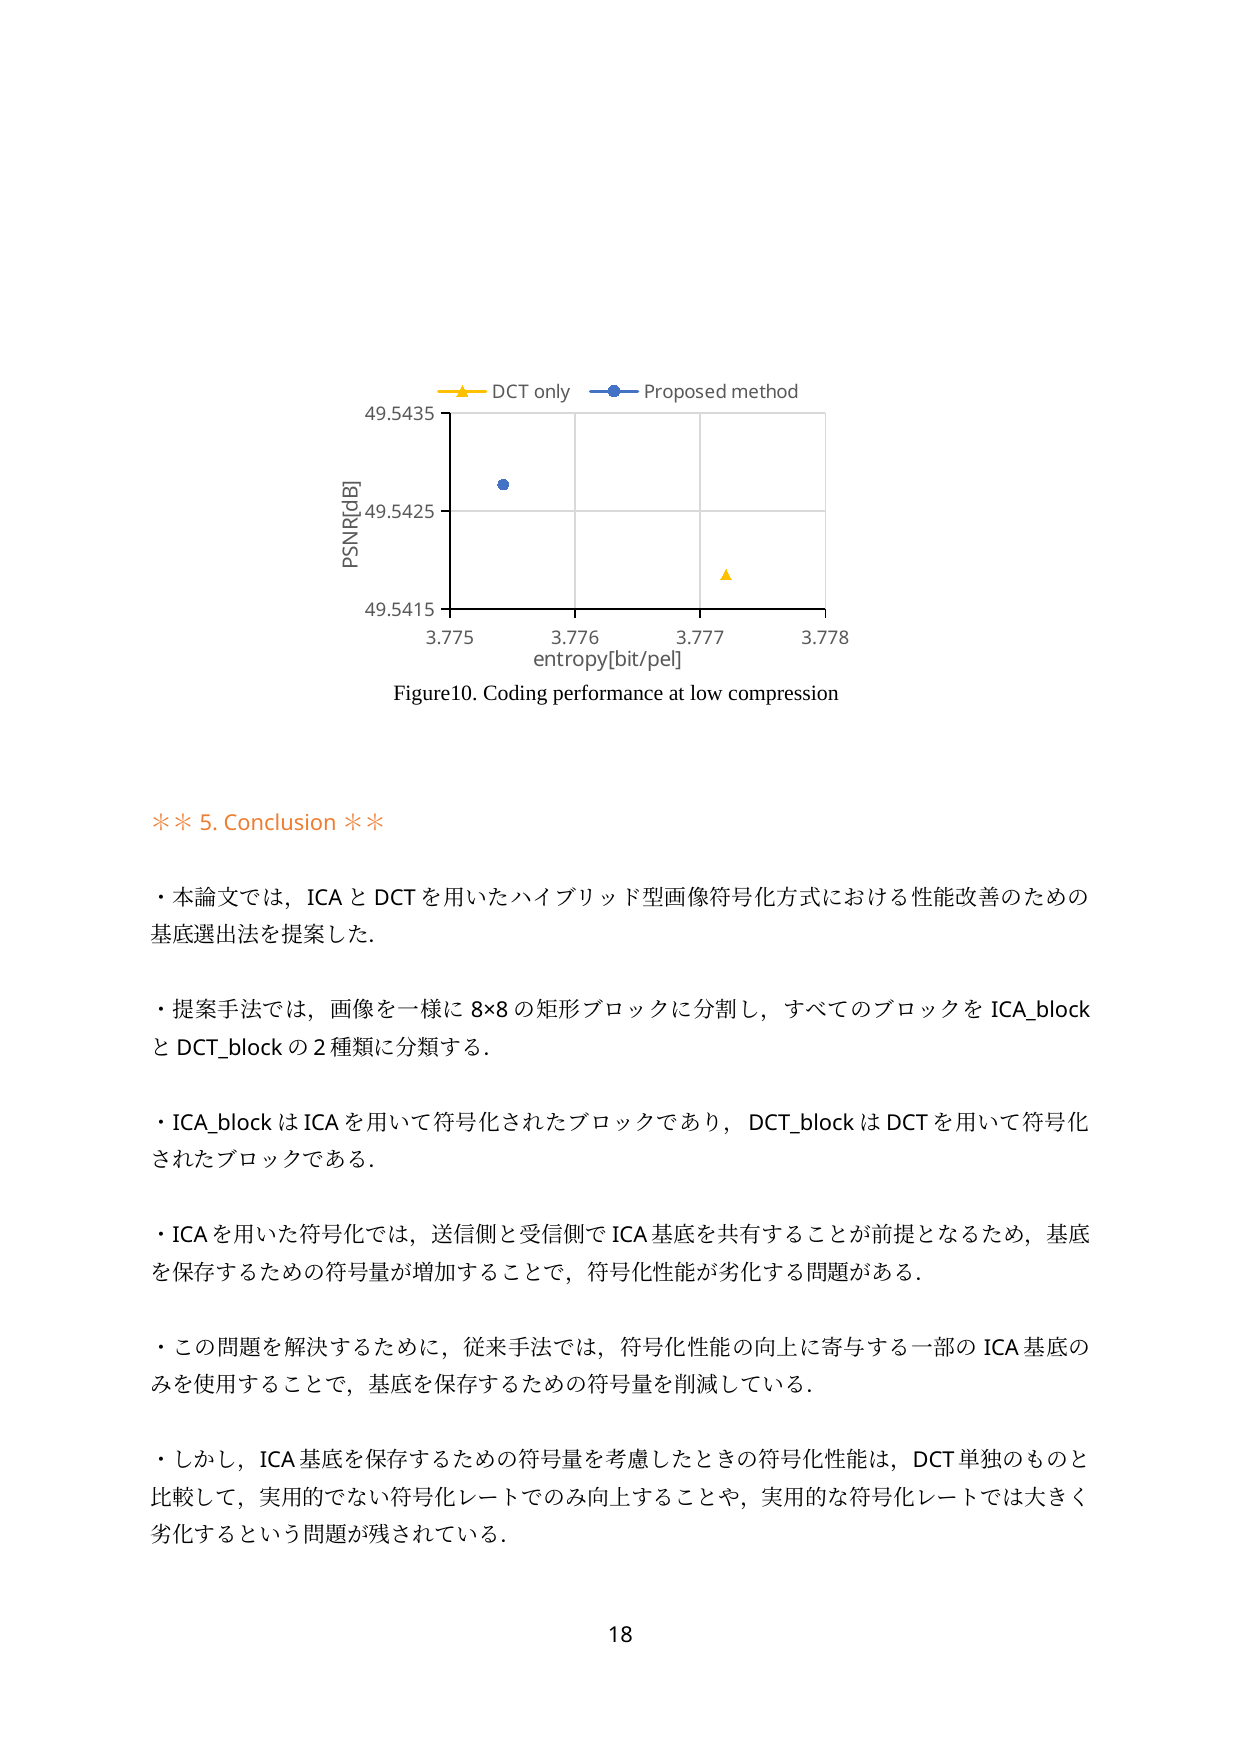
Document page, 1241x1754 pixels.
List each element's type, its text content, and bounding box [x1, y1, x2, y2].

text ・本論文では，ICAとDCTを用いたハイブリッド型画像符号化方式における性能改善のための基底選出法を提案した． [150, 877, 1090, 952]
text ・しかし，ICA基底を保存するための符号量を考慮したときの符号化性能は，DCT単独のものと比較して，実用的でない符号化レートでのみ向上することや，実用的な符号化レートでは大きく劣化するという問題が残されている． [150, 1439, 1090, 1552]
text ・提案手法では，画像を一様に8×8の矩形ブロックに分割し，すべてのブロックをICA_blockとDCT_blockの2種類に分類する． [150, 989, 1090, 1064]
text ・ICAを用いた符号化では，送信側と受信側でICA基底を共有することが前提となるため，基底を保存するための符号量が増加することで，符号化性能が劣化する問題がある． [150, 1214, 1090, 1289]
text ・ICA_blockはICAを用いて符号化されたブロックであり，DCT_blockはDCTを用いて符号化されたブロックである． [150, 1102, 1090, 1177]
text ・この問題を解決するために，従来手法では，符号化性能の向上に寄与する一部のICA基底のみを使用することで，基底を保存するための符号量を削減している． [150, 1327, 1090, 1402]
text ＊＊ 5. Conclusion ＊＊ [150, 802, 1090, 839]
